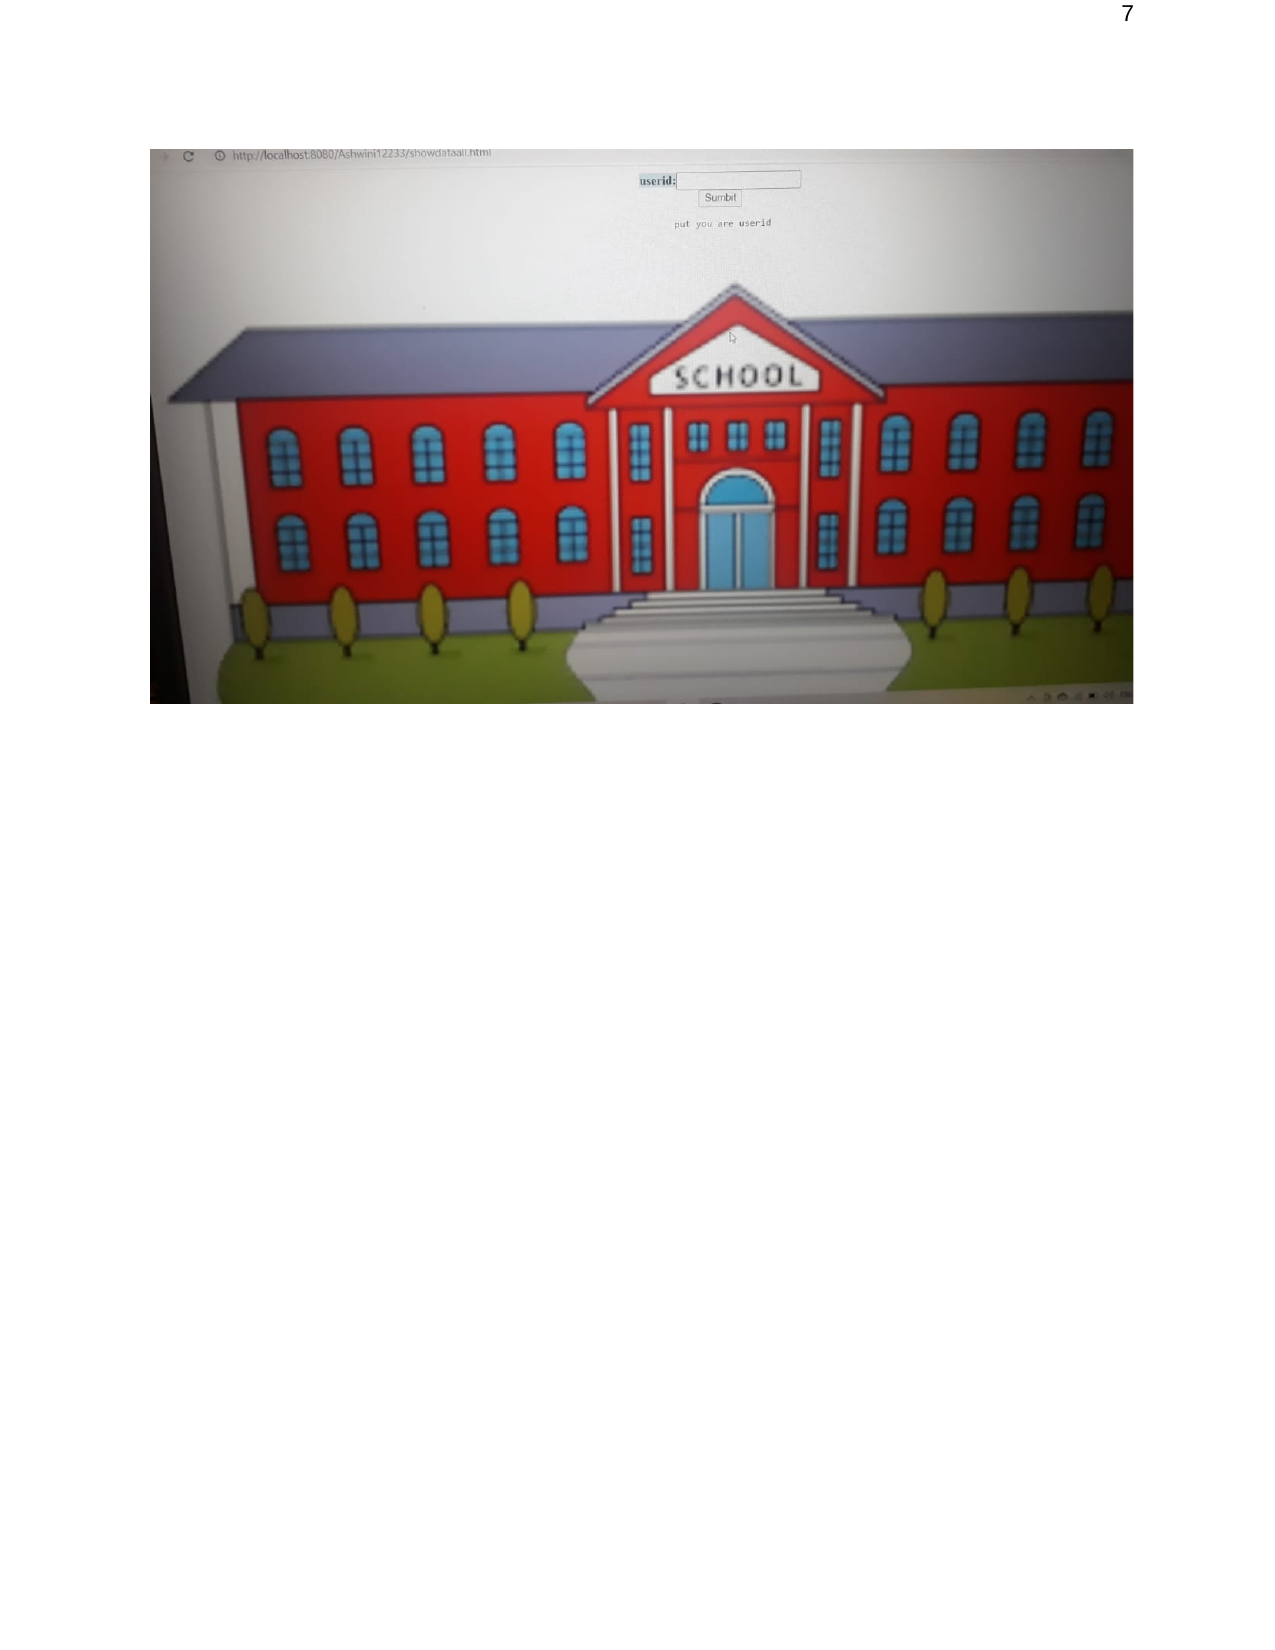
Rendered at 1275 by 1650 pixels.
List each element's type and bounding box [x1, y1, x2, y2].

picture [150, 149, 1134, 704]
